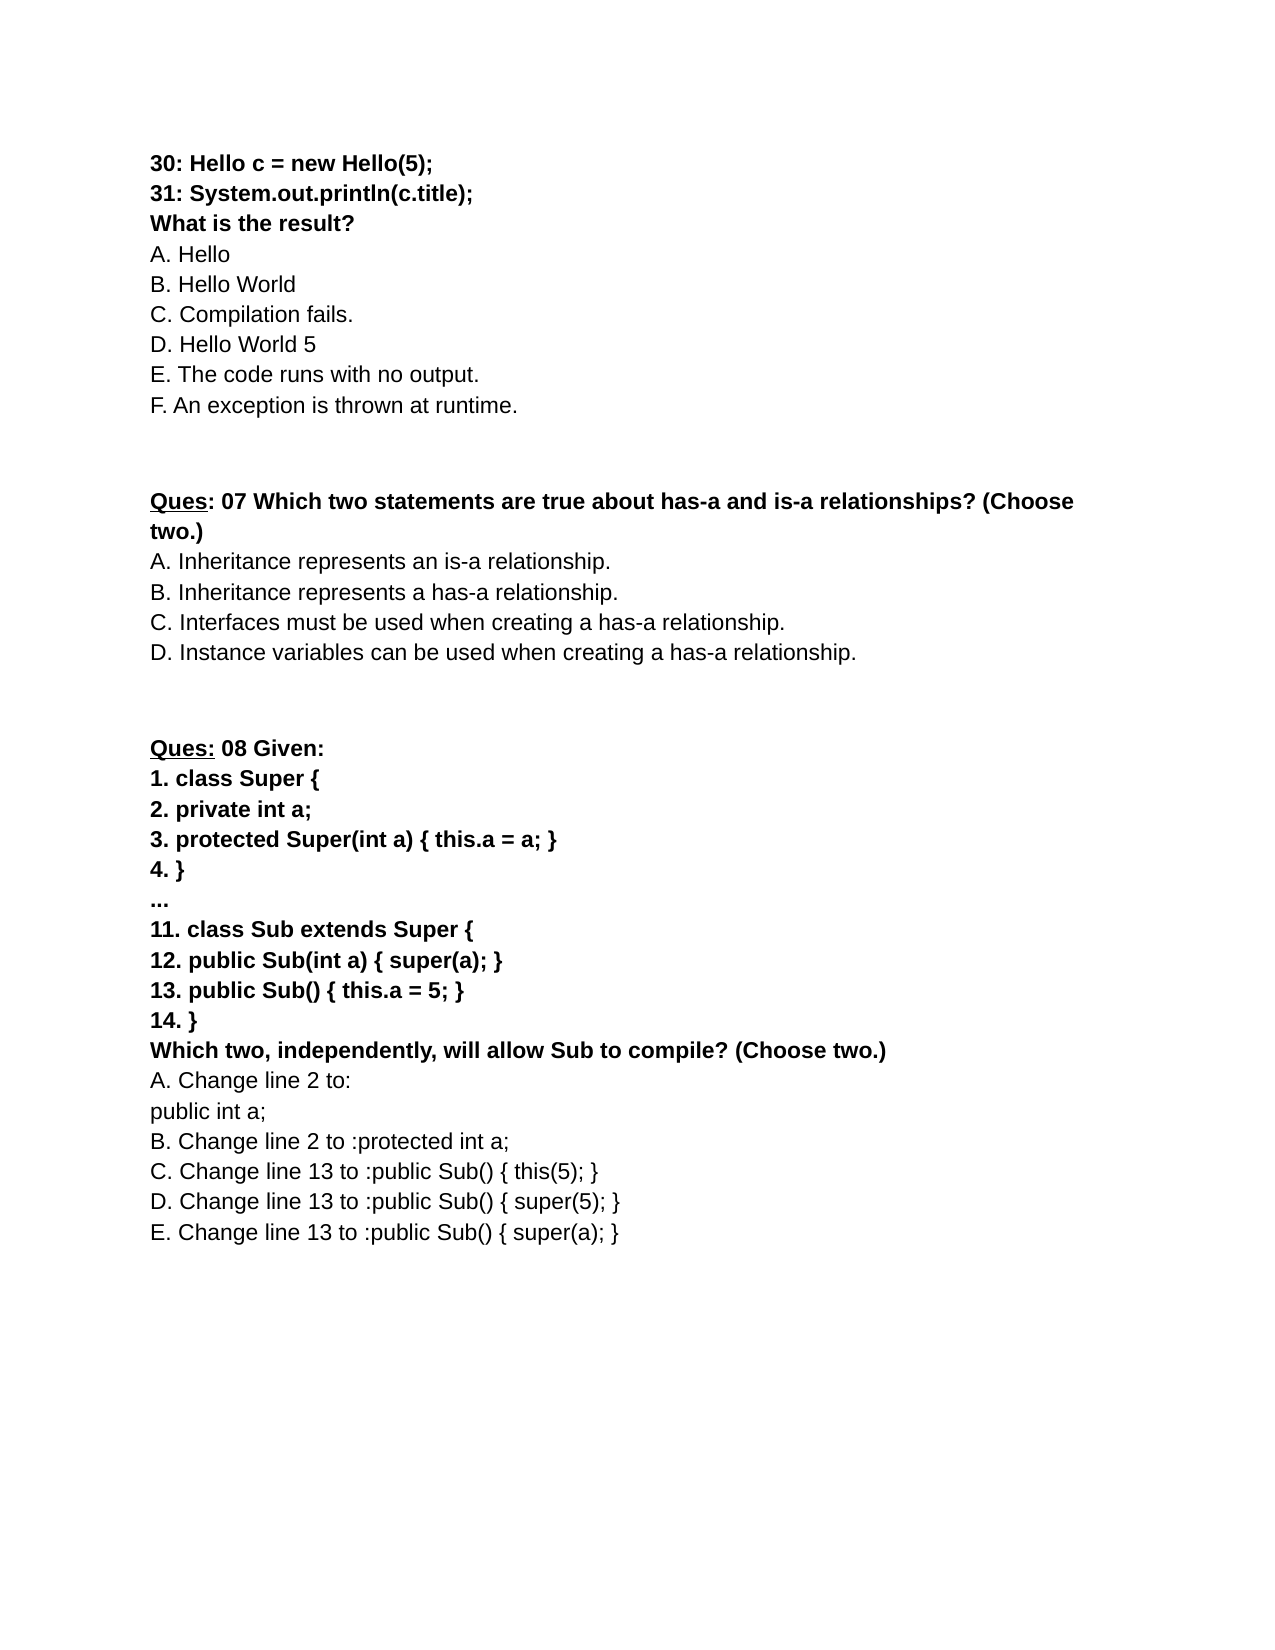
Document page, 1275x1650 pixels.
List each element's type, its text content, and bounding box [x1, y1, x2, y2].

text C. Change line 13 to :public Sub() { this(5); } [150, 1158, 1125, 1184]
text Ques: 07 Which two statements are true about has-a and is-a relationships? (Choose [150, 488, 1125, 514]
text Which two, independently, will allow Sub to compile? (Choose two.) [150, 1037, 1125, 1064]
text C. Interfaces must be used when creating a has-a relationship. [150, 609, 1125, 635]
text Ques: 08 Given: [150, 735, 1125, 762]
text 14. } [150, 1007, 1125, 1033]
text D. Change line 13 to :public Sub() { super(5); } [150, 1188, 1125, 1215]
text two.) [150, 518, 1125, 544]
text 31: System.out.println(c.title); [150, 180, 1125, 207]
text B. Inheritance represents a has-a relationship. [150, 578, 1125, 605]
text 4. } [150, 856, 1125, 882]
text F. An exception is thrown at runtime. [150, 392, 1125, 418]
text E. The code runs with no output. [150, 361, 1125, 388]
text C. Compilation fails. [150, 301, 1125, 327]
text 30: Hello c = new Hello(5); [150, 150, 1125, 176]
text D. Instance variables can be used when creating a has-a relationship. [150, 639, 1125, 665]
text 13. public Sub() { this.a = 5; } [150, 977, 1125, 1003]
text A. Inheritance represents an is-a relationship. [150, 548, 1125, 575]
text 2. private int a; [150, 796, 1125, 822]
text B. Hello World [150, 271, 1125, 297]
text A. Hello [150, 241, 1125, 267]
text What is the result? [150, 210, 1125, 237]
text 12. public Sub(int a) { super(a); } [150, 947, 1125, 973]
text B. Change line 2 to :protected int a; [150, 1128, 1125, 1154]
text D. Hello World 5 [150, 331, 1125, 358]
text A. Change line 2 to: [150, 1067, 1125, 1094]
text public int a; [150, 1098, 1125, 1124]
text ... [150, 886, 1125, 913]
text 11. class Sub extends Super { [150, 916, 1125, 943]
text 3. protected Super(int a) { this.a = a; } [150, 826, 1125, 852]
text 1. class Super { [150, 765, 1125, 792]
text E. Change line 13 to :public Sub() { super(a); } [150, 1218, 1125, 1245]
